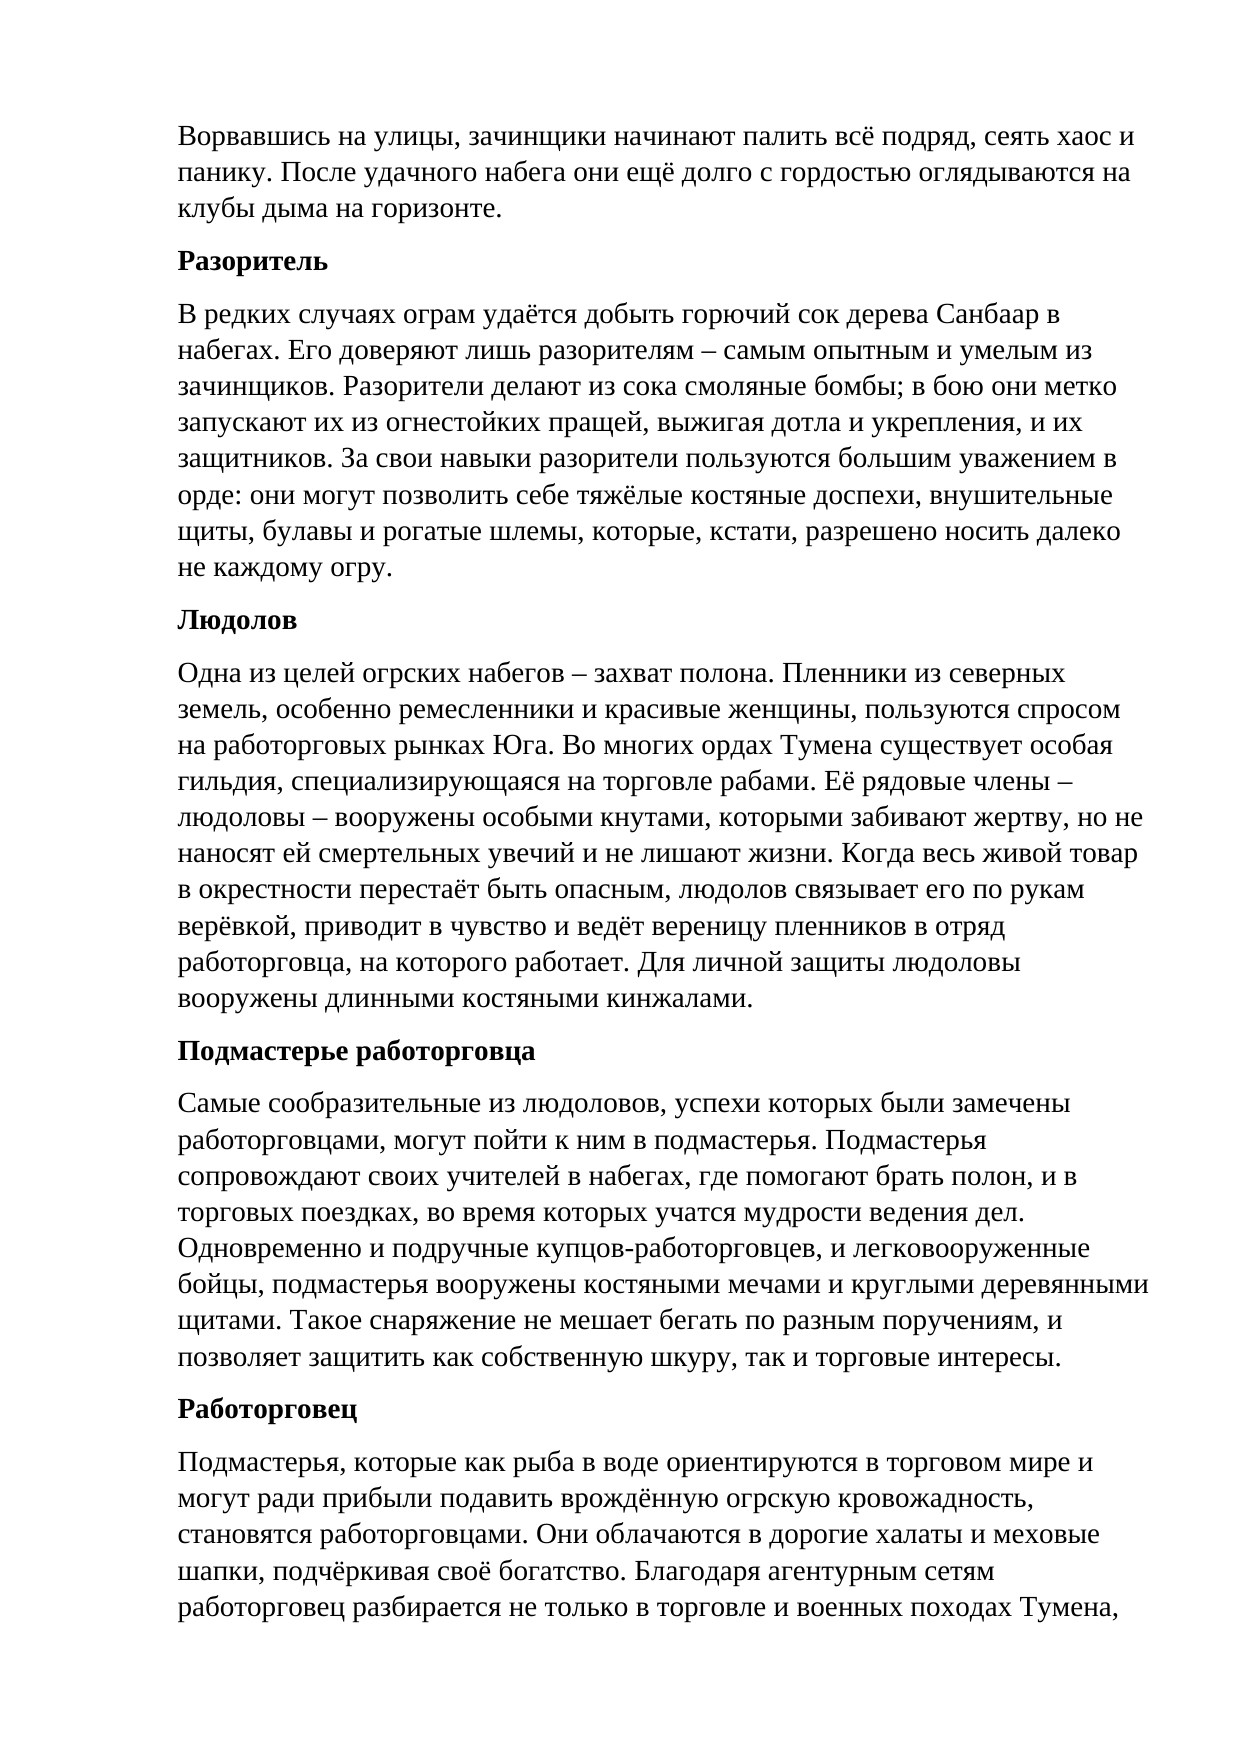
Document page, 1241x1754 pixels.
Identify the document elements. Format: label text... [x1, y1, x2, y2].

text Работорговец [177, 1391, 1152, 1425]
text Подмастерье работорговца [177, 1033, 1152, 1066]
text Разоритель [177, 243, 1152, 277]
text Одна из целей огрских набегов – захват полона. Пленники из северных земель, особенно ремесленники и красивые женщины, пользуются спросом на работорговых рынках Юга. Во многих ордах Тумена существует особая гильдия, специализирующаяся на торговле рабами. Её рядовые члены – людоловы – вооружены особыми кнутами, которыми забивают жертву, но не наносят ей смертельных увечий и не лишают жизни. Когда весь живой товар в окрестности перестаёт быть опасным, людолов связывает его по рукам верёвкой, приводит в чувство и ведёт вереницу пленников в отряд работорговца, на которого работает. Для личной защиты людоловы вооружены длинными костяными кинжалами. [177, 655, 1152, 1013]
text Самые сообразительные из людоловов, успехи которых были замечены работорговцами, могут пойти к ним в подмастерья. Подмастерья сопровождают своих учителей в набегах, где помогают брать полон, и в торговых поездках, во время которых учатся мудрости ведения дел. Одновременно и подручные купцов-работорговцев, и легковооруженные бойцы, подмастерья вооружены костяными мечами и круглыми деревянными щитами. Такое снаряжение не мешает бегать по разным поручениям, и позволяет защитить как собственную шкуру, так и торговые интересы. [177, 1086, 1152, 1372]
text Людолов [177, 602, 1152, 635]
text В редких случаях ограм удаётся добыть горючий сок дерева Санбаар в набегах. Его доверяют лишь разорителям – самым опытным и умелым из зачинщиков. Разорители делают из сока смоляные бомбы; в бою они метко запускают их из огнестойких пращей, выжигая дотла и укрепления, и их защитников. За свои навыки разорители пользуются большим уважением в орде: они могут позволить себе тяжёлые костяные доспехи, внушительные щиты, булавы и рогатые шлемы, которые, кстати, разрешено носить далеко не каждому огру. [177, 296, 1152, 583]
text Ворвавшись на улицы, зачинщики начинают палить всё подряд, сеять хаос и панику. После удачного набега они ещё долго с гордостью оглядываются на клубы дыма на горизонте. [177, 118, 1152, 224]
